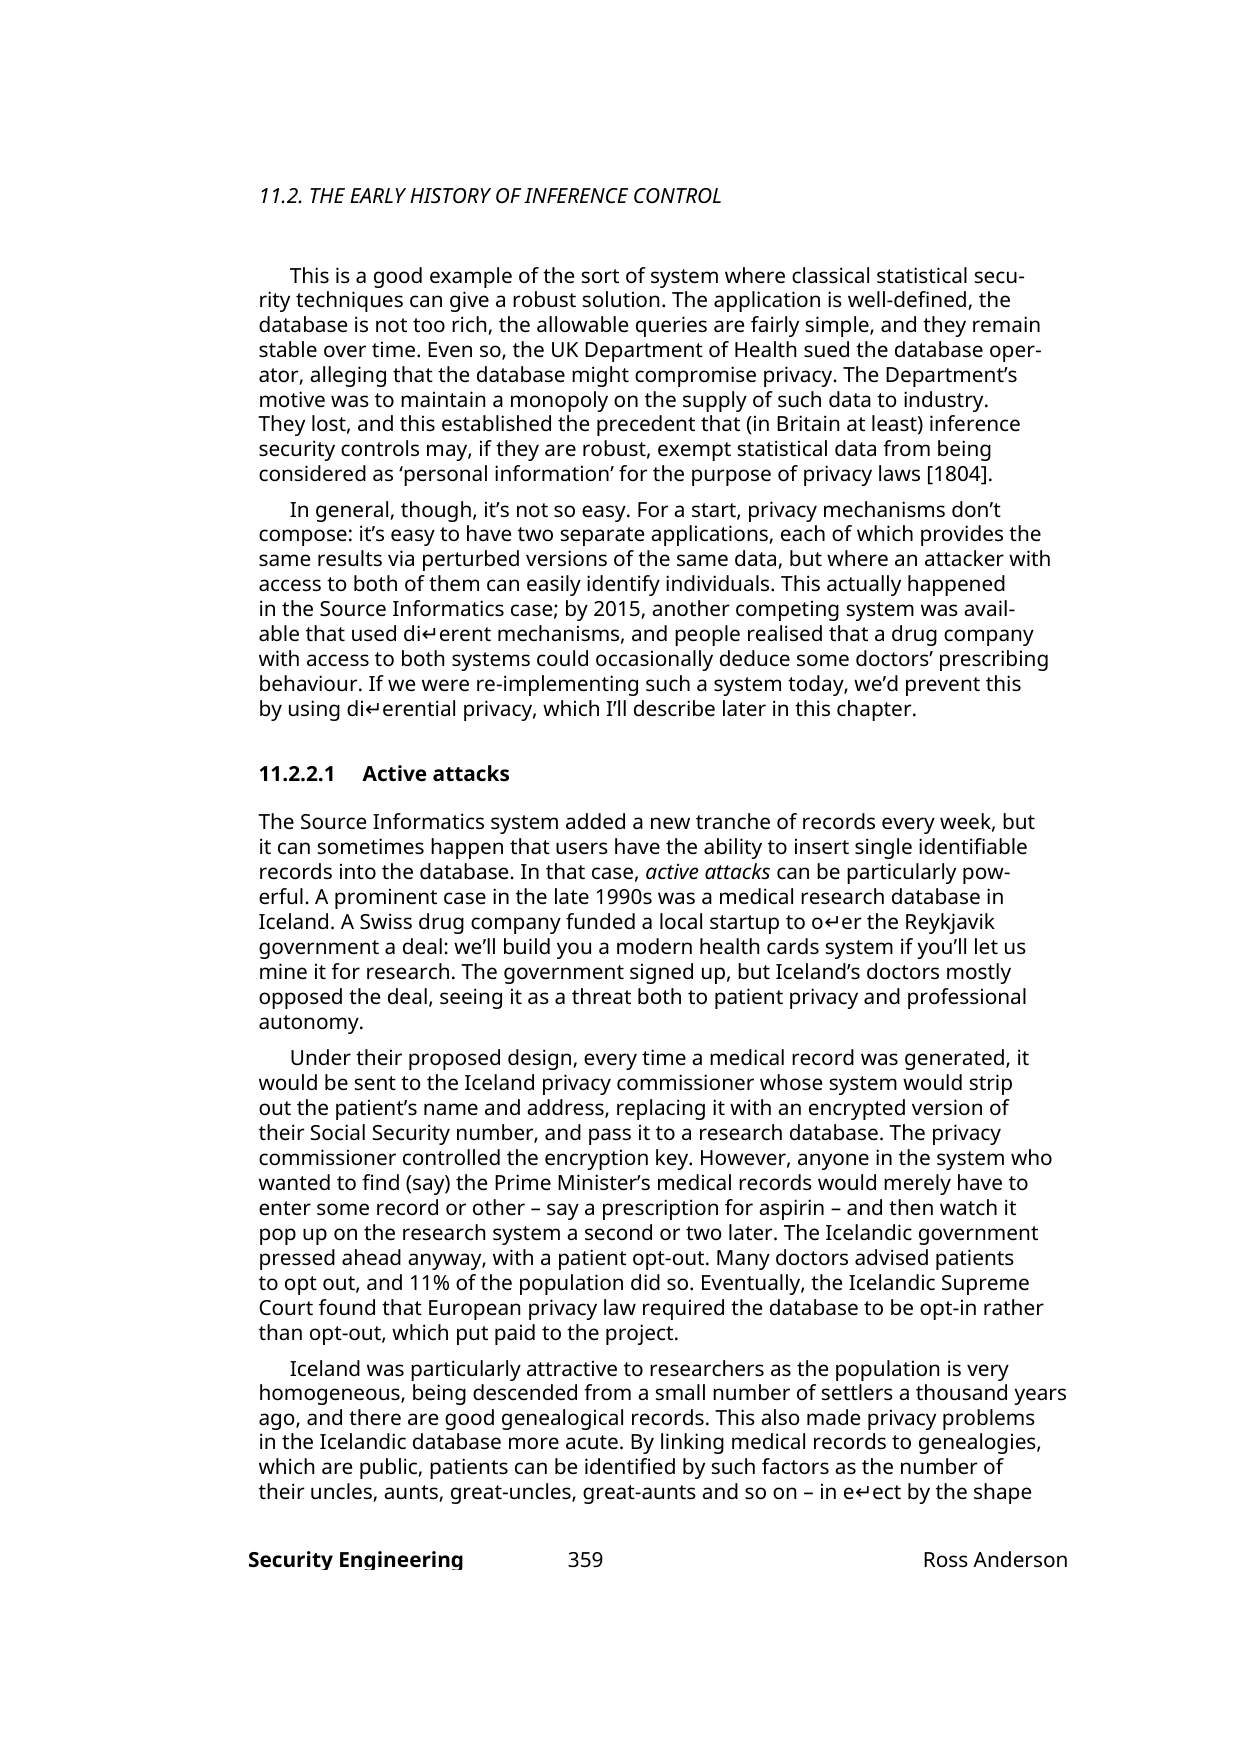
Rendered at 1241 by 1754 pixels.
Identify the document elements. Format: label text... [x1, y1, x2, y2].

text 11.2.2.1 Active attacks [150, 765, 1090, 786]
text Iceland was particularly attractive to researchers as the population is very [150, 1359, 1090, 1380]
text homogeneous, being descended from a small number of settlers a thousand years ago, and there are good genealogical records. This also made privacy problems in the Icelandic database more acute. By linking medical records to genealogies, which are public, patients can be identiﬁed by such factors as the number of their uncles, aunts, great-uncles, great-aunts and so on – in e↵ect by the shape [150, 1380, 1090, 1504]
text would be sent to the Iceland privacy commissioner whose system would strip out the patient’s name and address, replacing it with an encrypted version of their Social Security number, and pass it to a research database. The privacy commissioner controlled the encryption key. However, anyone in the system who wanted to ﬁnd (say) the Prime Minister’s medical records would merely have to enter some record or other – say a prescription for aspirin – and then watch it pop up on the research system a second or two later. The Icelandic government pressed ahead anyway, with a patient opt-out. Many doctors advised patients to opt out, and 11% of the population did so. Eventually, the Icelandic Supreme Court found that European privacy law required the database to be opt-in rather than opt-out, which put paid to the project. [150, 1070, 1090, 1345]
text Under their proposed design, every time a medical record was generated, it [150, 1049, 1090, 1070]
table_header Ross Anderson [821, 1528, 1134, 1570]
text compose: it’s easy to have two separate applications, each of which provides the same results via perturbed versions of the same data, but where an attacker with access to both of them can easily identify individuals. This actually happened in the Source Informatics case; by 2015, another competing system was avail- able that used di↵erent mechanisms, and people realised that a drug company with access to both systems could occasionally deduce some doctors’ prescribing behaviour. If we were re-implementing such a system today, we’d prevent this by using di↵erential privacy, which I’ll describe later in this chapter. [150, 522, 1090, 722]
text In general, though, it’s not so easy. For a start, privacy mechanisms don’t [150, 501, 1090, 522]
text rity techniques can give a robust solution. The application is well-deﬁned, the database is not too rich, the allowable queries are fairly simple, and they remain stable over time. Even so, the UK Department of Health sued the database oper- ator, alleging that the database might compromise privacy. The Department’s motive was to maintain a monopoly on the supply of such data to industry. They lost, and this established the precedent that (in Britain at least) inference security controls may, if they are robust, exempt statistical data from being considered as ‘personal information’ for the purpose of privacy laws [1804]. [150, 288, 1090, 486]
table_header 359 [507, 1528, 821, 1570]
table_header Security Engineering [194, 1528, 507, 1570]
text 11.2. THE EARLY HISTORY OF INFERENCE CONTROL [150, 187, 1090, 208]
text This is a good example of the sort of system where classical statistical secu- [150, 267, 1090, 288]
text The Source Informatics system added a new tranche of records every week, but it can sometimes happen that users have the ability to insert single identiﬁable records into the database. In that case, active attacks can be particularly pow- erful. A prominent case in the late 1990s was a medical research database in Iceland. A Swiss drug company funded a local startup to o↵er the Reykjavik government a deal: we’ll build you a modern health cards system if you’ll let us mine it for research. The government signed up, but Iceland’s doctors mostly opposed the deal, seeing it as a threat both to patient privacy and professional autonomy. [150, 809, 1090, 1034]
